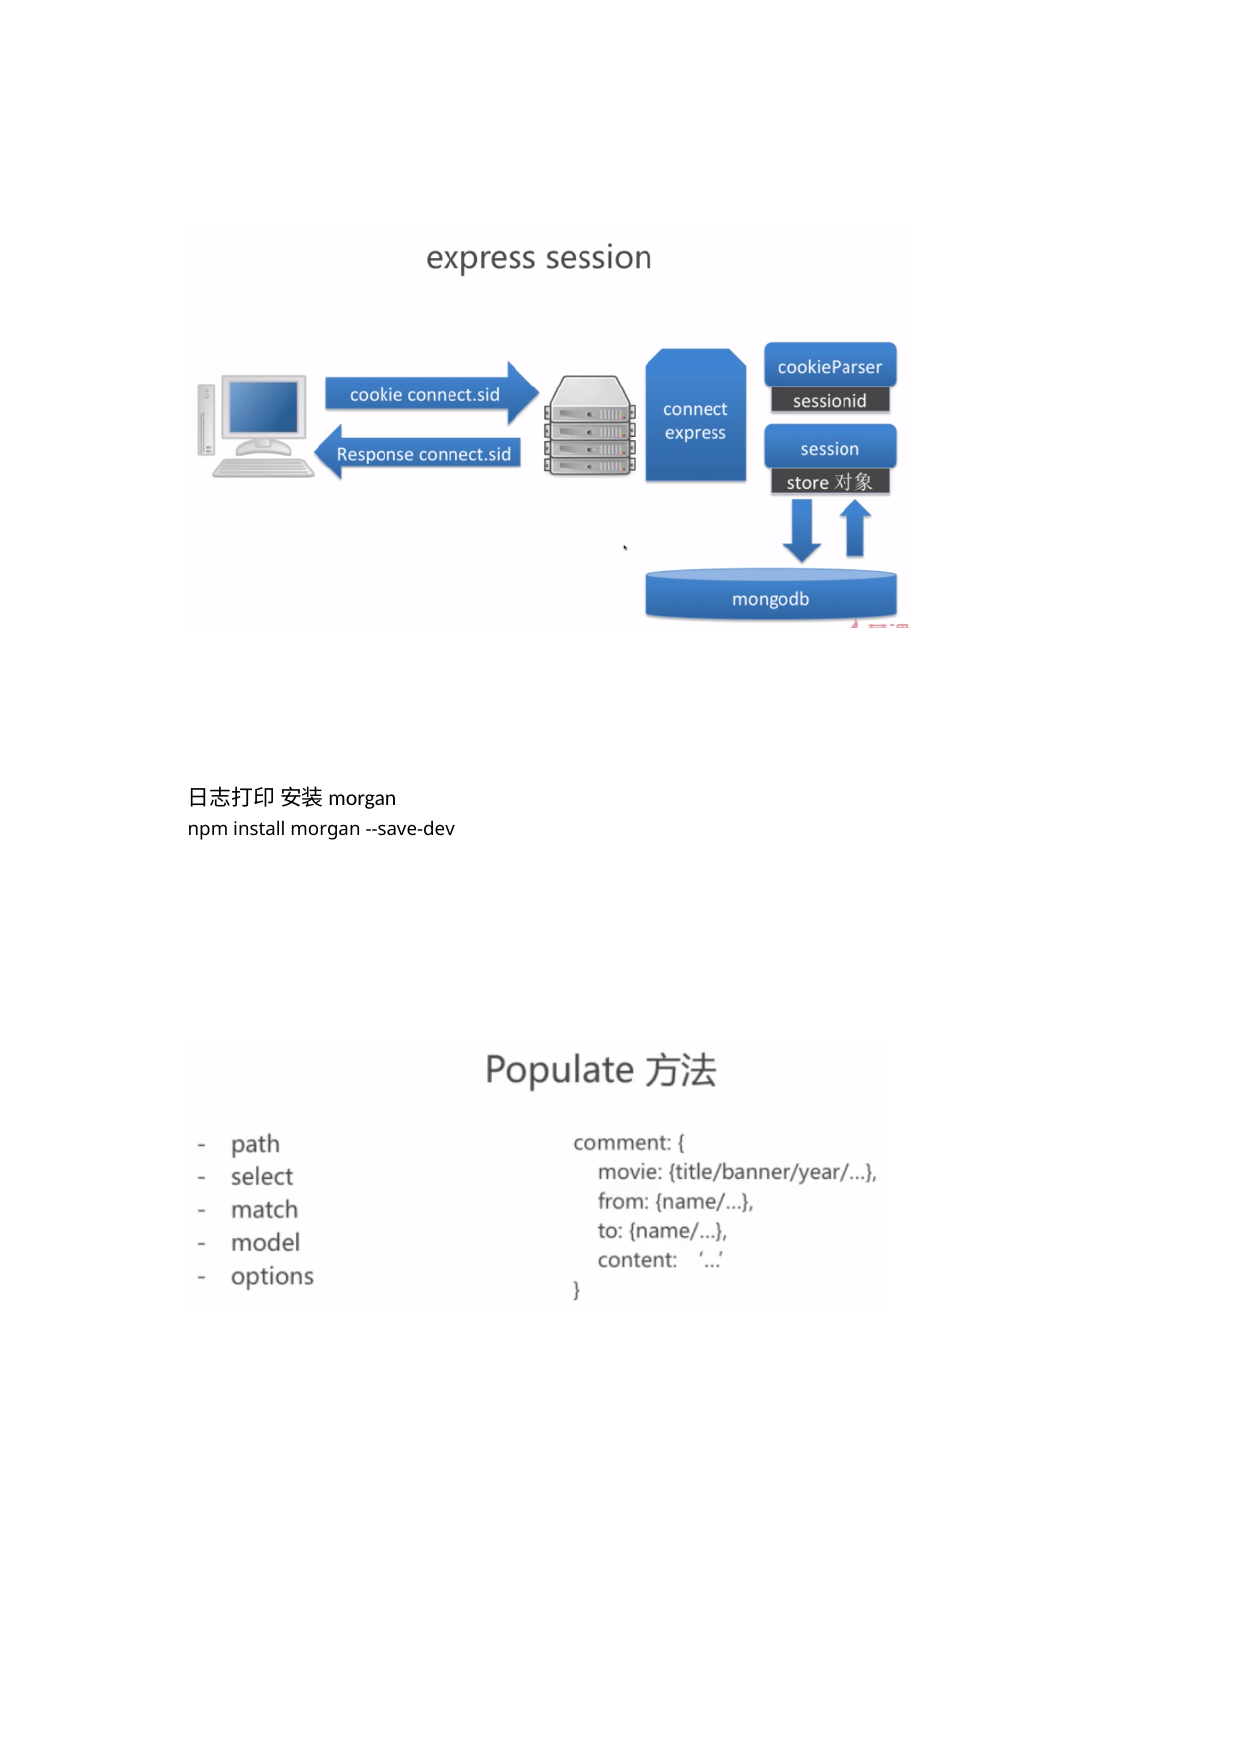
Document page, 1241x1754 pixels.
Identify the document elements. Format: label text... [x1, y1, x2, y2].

text npm install morgan --save-dev [187, 812, 1053, 844]
picture [187, 1039, 888, 1309]
picture [187, 227, 910, 628]
text 日志打印 安装morgan [187, 779, 1053, 812]
